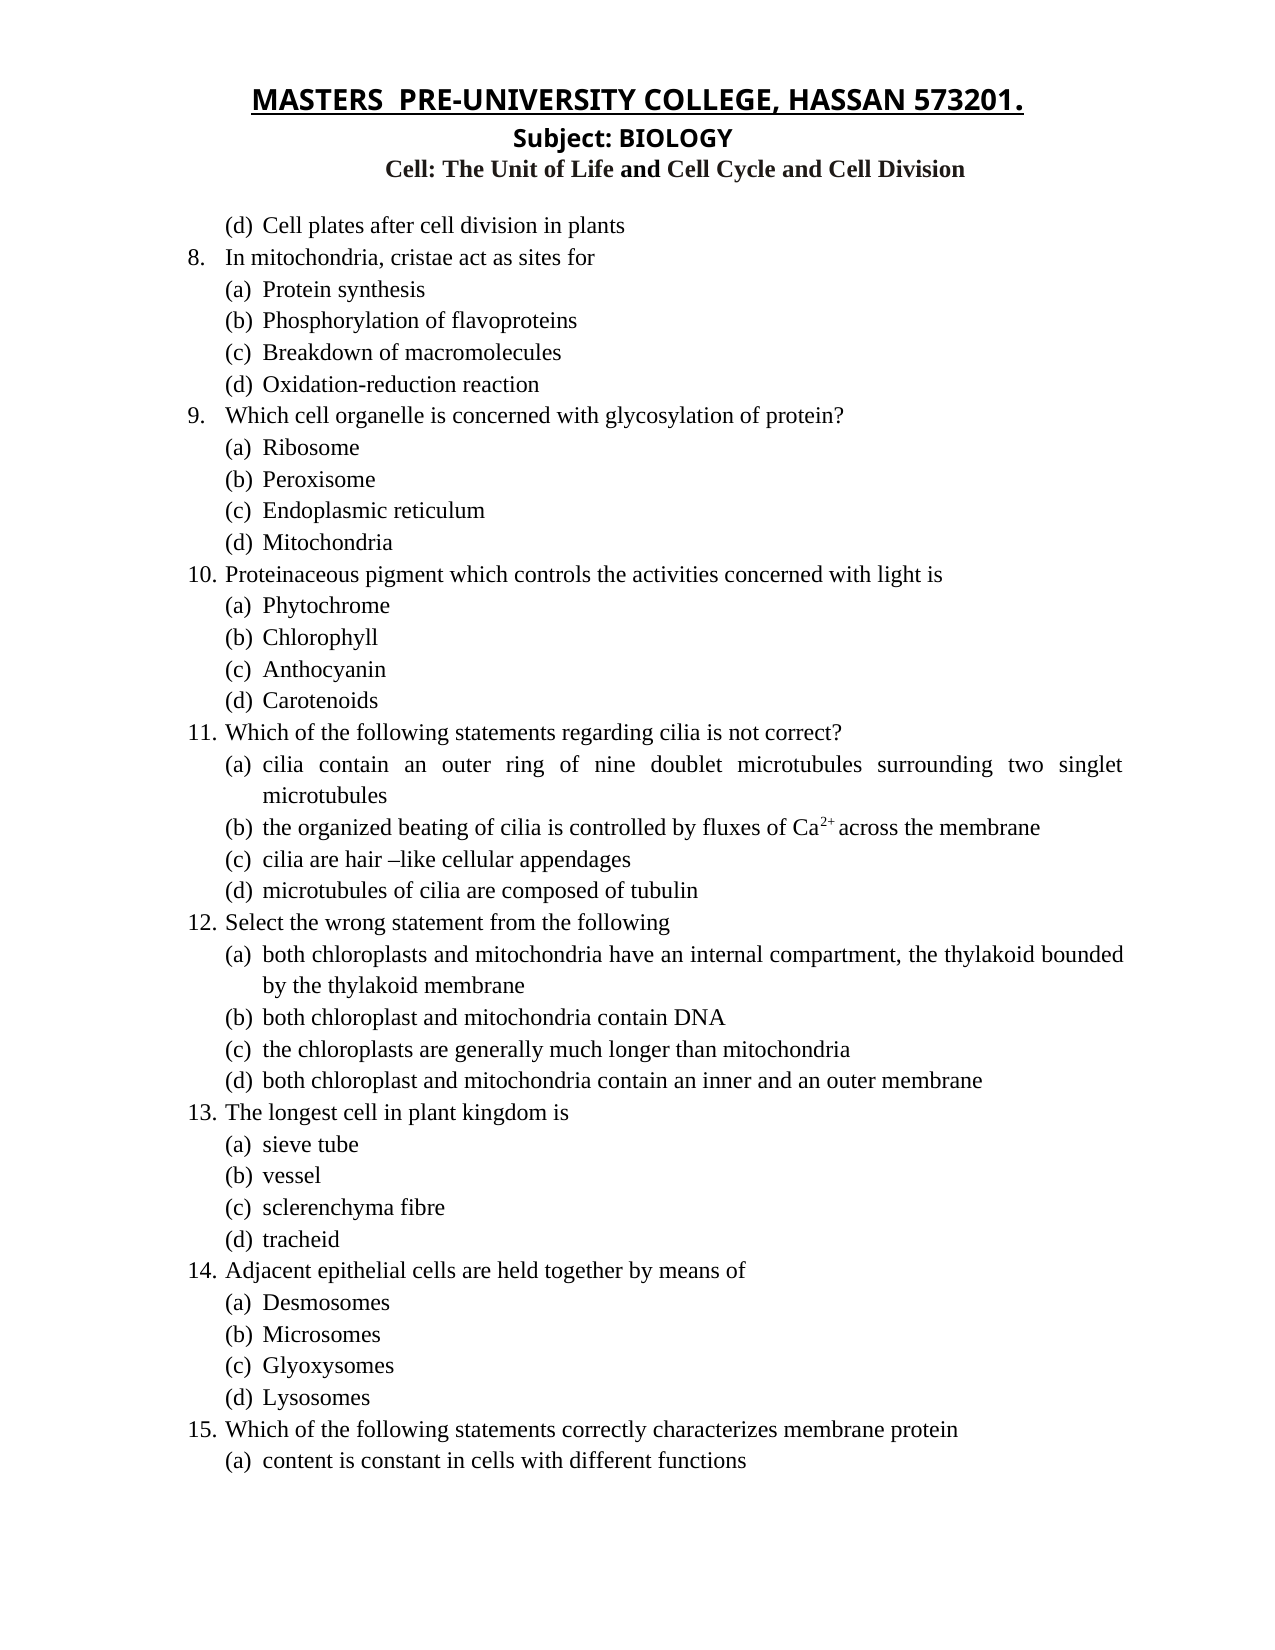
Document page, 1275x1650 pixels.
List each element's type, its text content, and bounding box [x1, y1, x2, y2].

list Lysosomes [225, 1383, 1125, 1411]
list the chloroplasts are generally much longer than mitochondria [225, 1034, 1125, 1062]
list Oxidation-reduction reaction [225, 369, 1125, 397]
list Peroxisome [225, 464, 1125, 492]
list both chloroplasts and mitochondria have an internal compartment, the thylakoid bounded by the thylakoid membrane [225, 939, 1125, 999]
list Mitochondria [225, 528, 1125, 556]
list Microsomes [225, 1319, 1125, 1347]
list Ribosome [225, 433, 1125, 461]
list Anthocyanin [225, 654, 1125, 682]
list sclerenchyma fibre [225, 1193, 1125, 1221]
list vessel [225, 1161, 1125, 1189]
list Which of the following statements correctly characterizes membrane protein [187, 1414, 1125, 1442]
list The longest cell in plant kingdom is [187, 1098, 1125, 1126]
list Breakdown of macromolecules [225, 338, 1125, 366]
list Proteinaceous pigment which controls the activities concerned with light is [187, 559, 1125, 587]
list content is constant in cells with different functions [225, 1446, 1125, 1474]
list cilia contain an outer ring of nine doublet microtubules surrounding two singlet microtubules [225, 749, 1125, 809]
list Select the wrong statement from the following [187, 908, 1125, 936]
list both chloroplast and mitochondria contain DNA [225, 1003, 1125, 1031]
list Glyoxysomes [225, 1351, 1125, 1379]
list microtubules of cilia are composed of tubulin [225, 876, 1125, 904]
list Protein synthesis [225, 274, 1125, 302]
list the organized beating of cilia is controlled by fluxes of Ca2+ across the membrane [225, 813, 1125, 841]
list tracheid [225, 1224, 1125, 1252]
list Cell plates after cell division in plants [225, 211, 1125, 239]
list Which of the following statements regarding cilia is not correct? [187, 718, 1125, 746]
list Phytochrome [225, 591, 1125, 619]
list Which cell organelle is concerned with glycosylation of protein? [187, 401, 1125, 429]
list Adjacent epithelial cells are held together by means of [187, 1256, 1125, 1284]
list In mitochondria, cristae act as sites for [187, 243, 1125, 271]
list Endoplasmic reticulum [225, 496, 1125, 524]
list sieve tube [225, 1129, 1125, 1157]
list cilia are hair –like cellular appendages [225, 844, 1125, 872]
list Desmosomes [225, 1288, 1125, 1316]
list both chloroplast and mitochondria contain an inner and an outer membrane [225, 1066, 1125, 1094]
list Carotenoids [225, 686, 1125, 714]
list Phosphorylation of flavoproteins [225, 306, 1125, 334]
list Chlorophyll [225, 623, 1125, 651]
